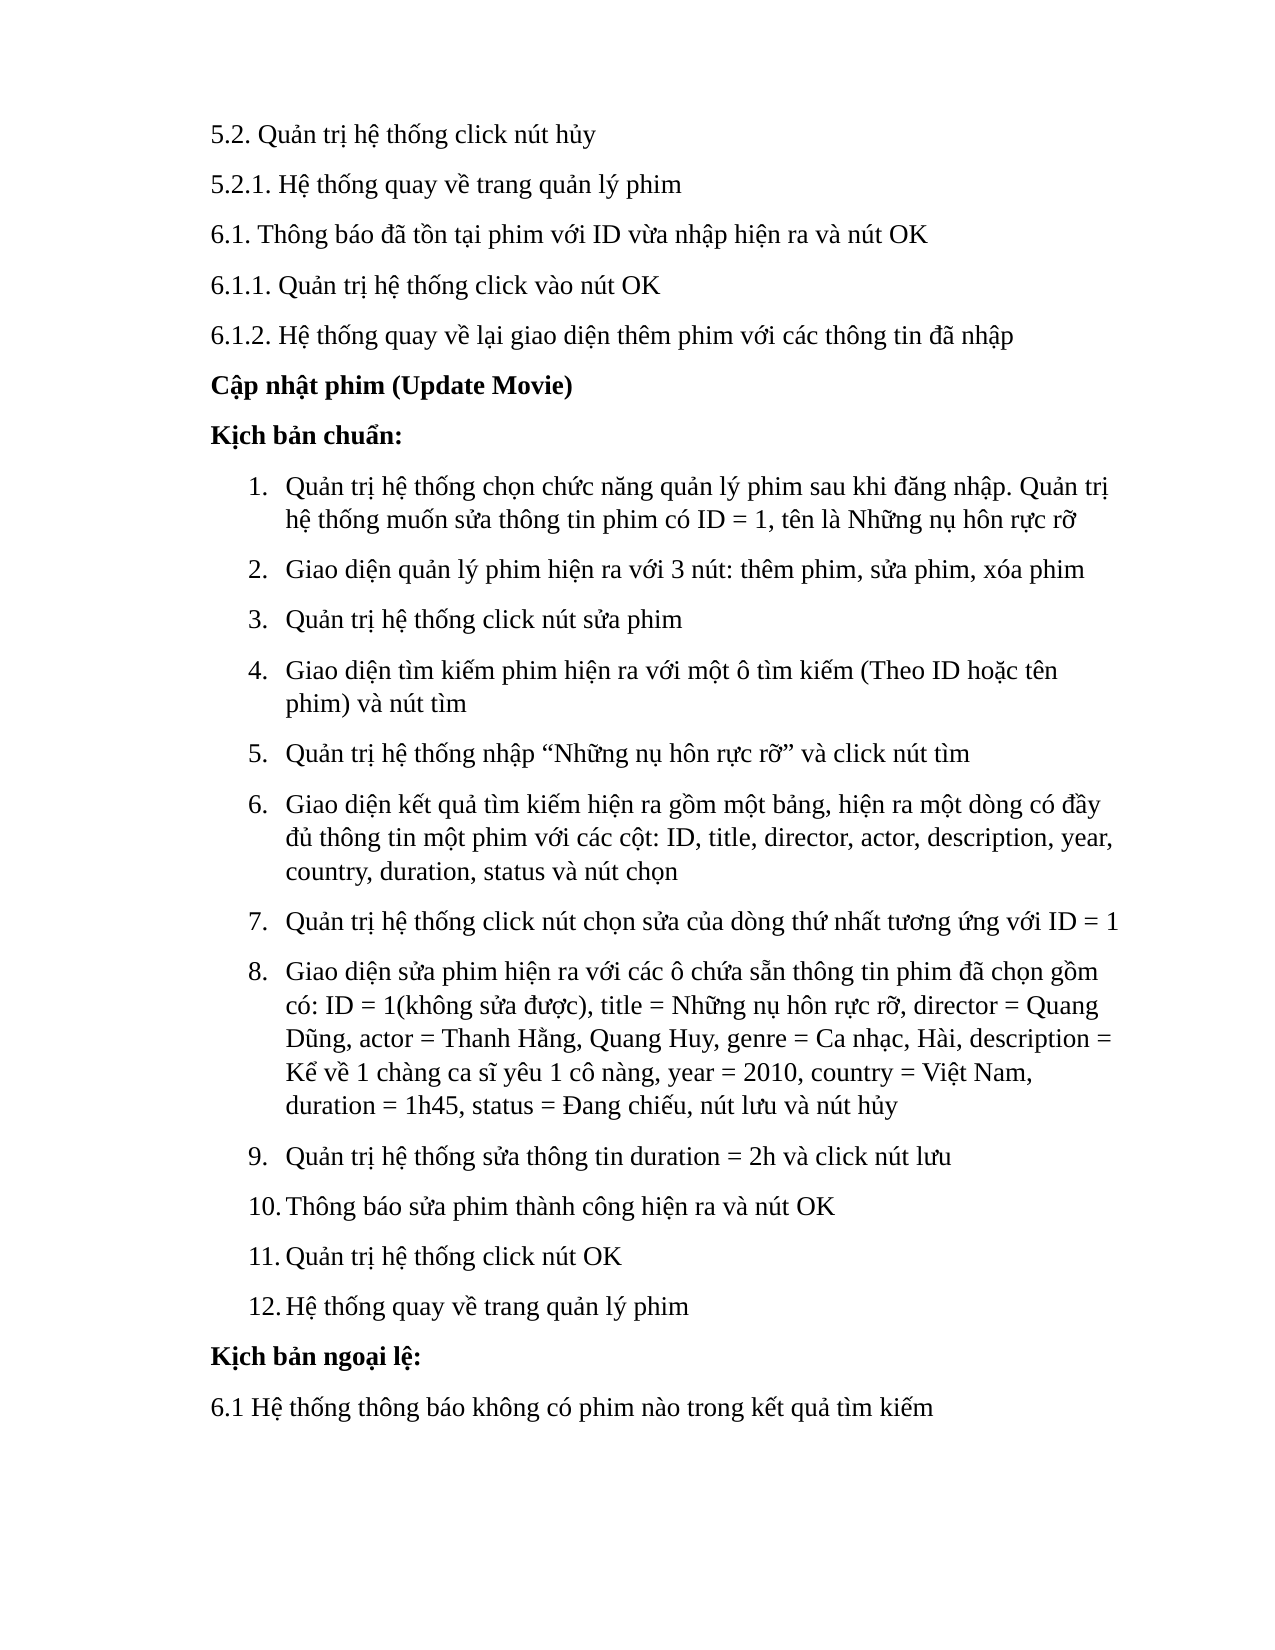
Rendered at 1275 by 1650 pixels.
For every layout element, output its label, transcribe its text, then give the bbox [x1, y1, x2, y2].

list Quản trị hệ thống nhập “Những nụ hôn rực rỡ” và click nút tìm [248, 737, 1125, 769]
text 6.1.1. Quản trị hệ thống click vào nút OK [210, 269, 1125, 300]
text Kịch bản chuẩn: [210, 419, 1125, 451]
list Hệ thống quay về trang quản lý phim [248, 1290, 1125, 1321]
list Thông báo sửa phim thành công hiện ra và nút OK [248, 1190, 1125, 1221]
text 6.1 Hệ thống thông báo không có phim nào trong kết quả tìm kiếm [210, 1391, 1125, 1422]
text 5.2.1. Hệ thống quay về trang quản lý phim [210, 168, 1125, 199]
list Giao diện sửa phim hiện ra với các ô chứa sẵn thông tin phim đã chọn gồm có: ID = 1(không sửa được), title = Những nụ hôn rực rỡ, director = Quang Dũng, actor = Thanh Hằng, Quang Huy, genre = Ca nhạc, Hài, description = Kể về 1 chàng ca sĩ yêu 1 cô nàng, year = 2010, country = Việt Nam, duration = 1h45, status = Đang chiếu, nút lưu và nút hủy [248, 955, 1125, 1121]
list Quản trị hệ thống click nút chọn sửa của dòng thứ nhất tương ứng với ID = 1 [248, 905, 1125, 936]
text 6.1. Thông báo đã tồn tại phim với ID vừa nhập hiện ra và nút OK [210, 218, 1125, 250]
list Quản trị hệ thống click nút OK [248, 1240, 1125, 1271]
list Quản trị hệ thống sửa thông tin duration = 2h và click nút lưu [248, 1139, 1125, 1171]
list Quản trị hệ thống click nút sửa phim [248, 603, 1125, 635]
list Giao diện kết quả tìm kiếm hiện ra gồm một bảng, hiện ra một dòng có đầy đủ thông tin một phim với các cột: ID, title, director, actor, description, year, country, duration, status và nút chọn [248, 788, 1125, 886]
list Giao diện tìm kiếm phim hiện ra với một ô tìm kiếm (Theo ID hoặc tên phim) và nút tìm [248, 654, 1125, 718]
text 6.1.2. Hệ thống quay về lại giao diện thêm phim với các thông tin đã nhập [210, 319, 1125, 350]
list Quản trị hệ thống chọn chức năng quản lý phim sau khi đăng nhập. Quản trị hệ thống muốn sửa thông tin phim có ID = 1, tên là Những nụ hôn rực rỡ [248, 469, 1125, 534]
list Giao diện quản lý phim hiện ra với 3 nút: thêm phim, sửa phim, xóa phim [248, 553, 1125, 584]
text Cập nhật phim (Update Movie) [210, 369, 1125, 400]
text 5.2. Quản trị hệ thống click nút hủy [210, 118, 1125, 149]
text Kịch bản ngoại lệ: [210, 1340, 1125, 1372]
